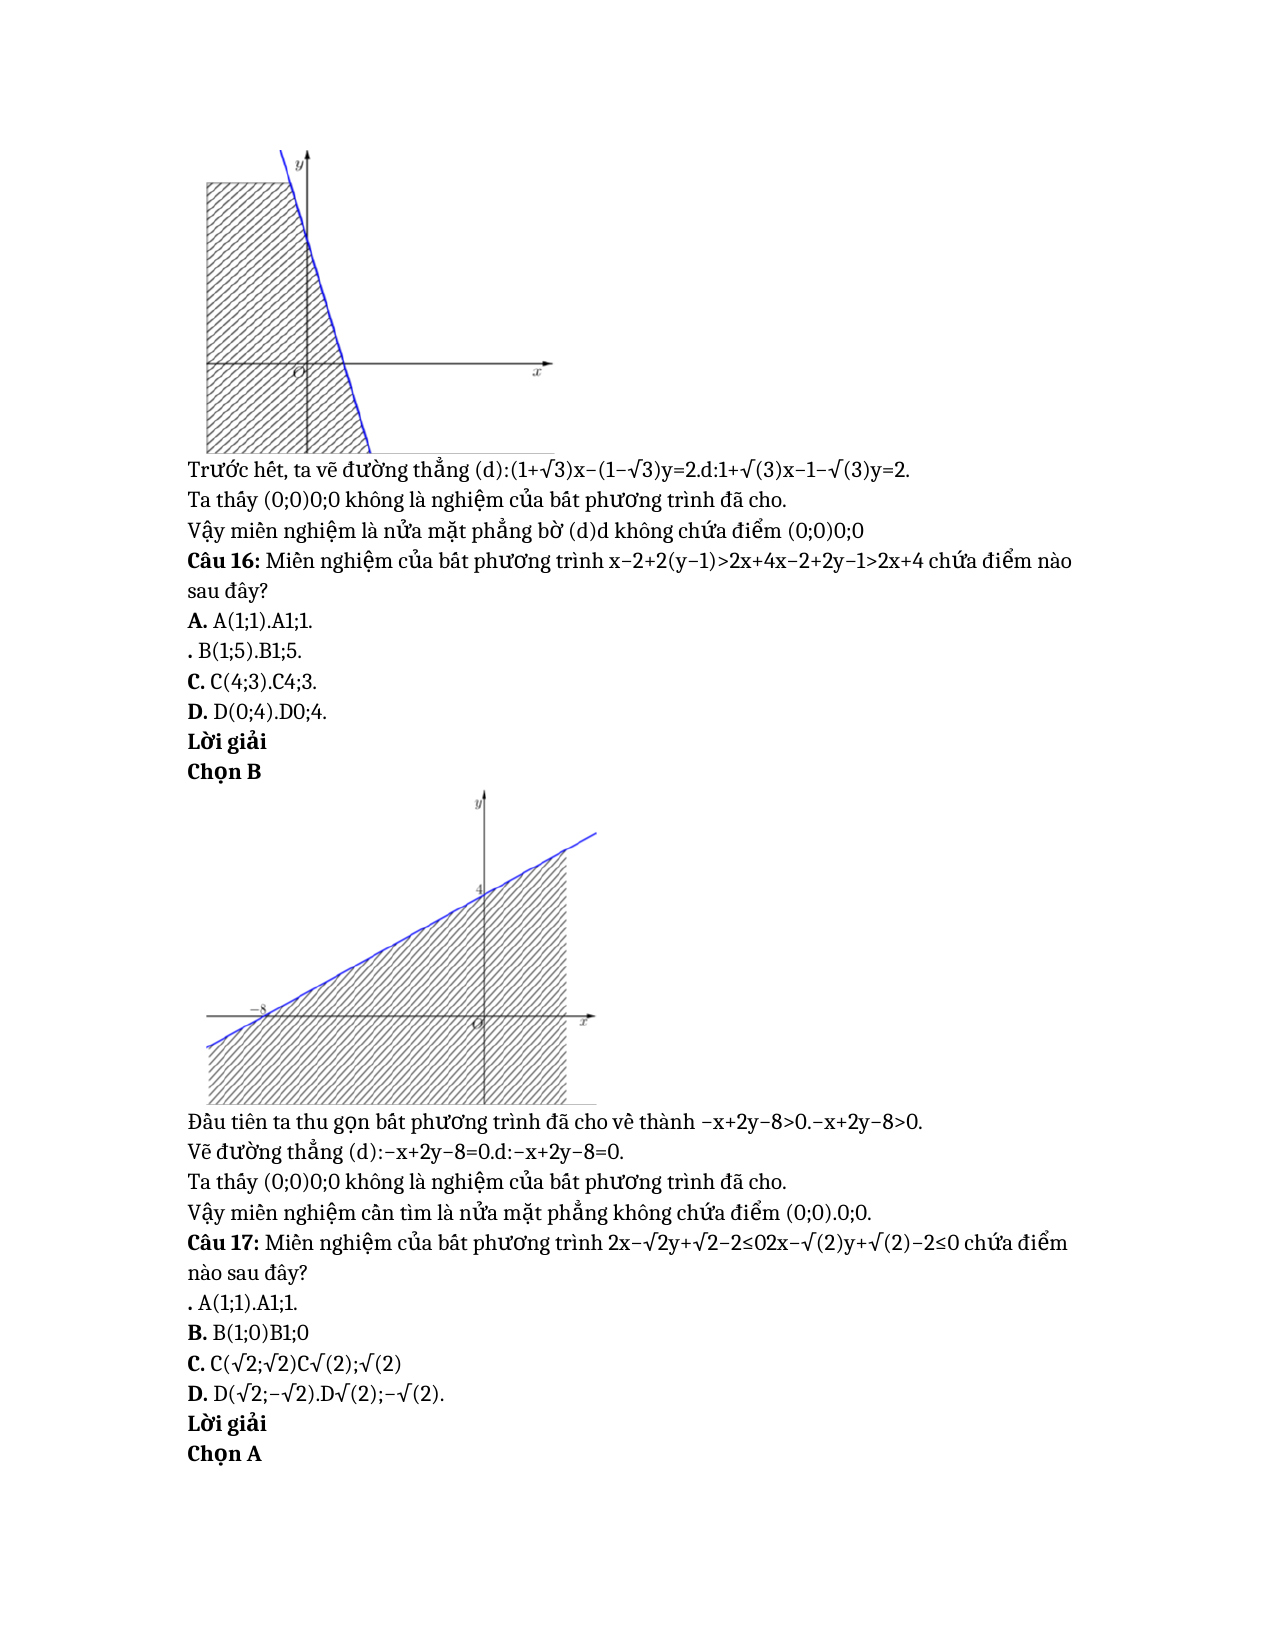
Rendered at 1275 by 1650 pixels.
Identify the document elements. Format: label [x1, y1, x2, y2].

picture [206, 789, 597, 1105]
picture [206, 150, 555, 454]
text [187, 150, 1087, 1467]
